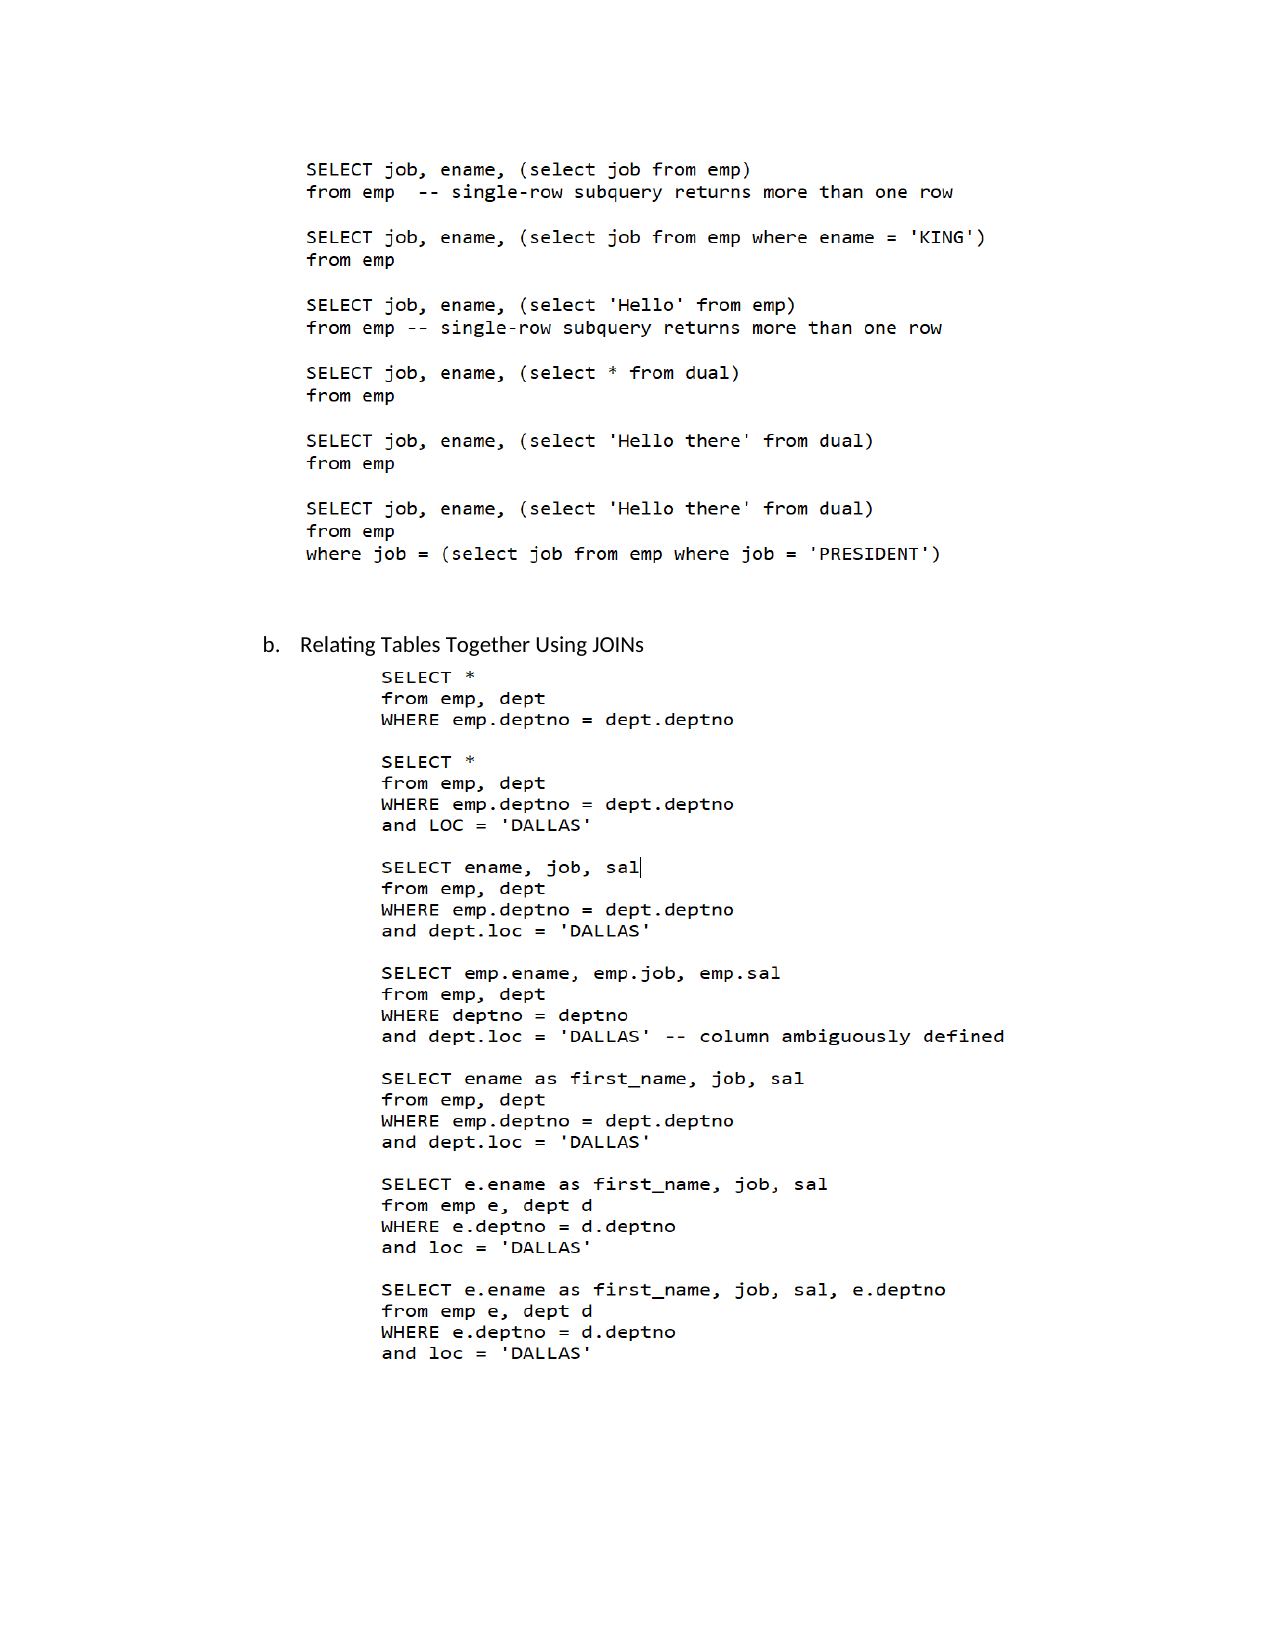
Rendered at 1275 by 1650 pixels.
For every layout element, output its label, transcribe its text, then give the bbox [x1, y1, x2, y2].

list Relating Tables Together Using JOINs [262, 630, 1125, 658]
picture [300, 150, 1036, 568]
picture [375, 660, 1078, 1369]
